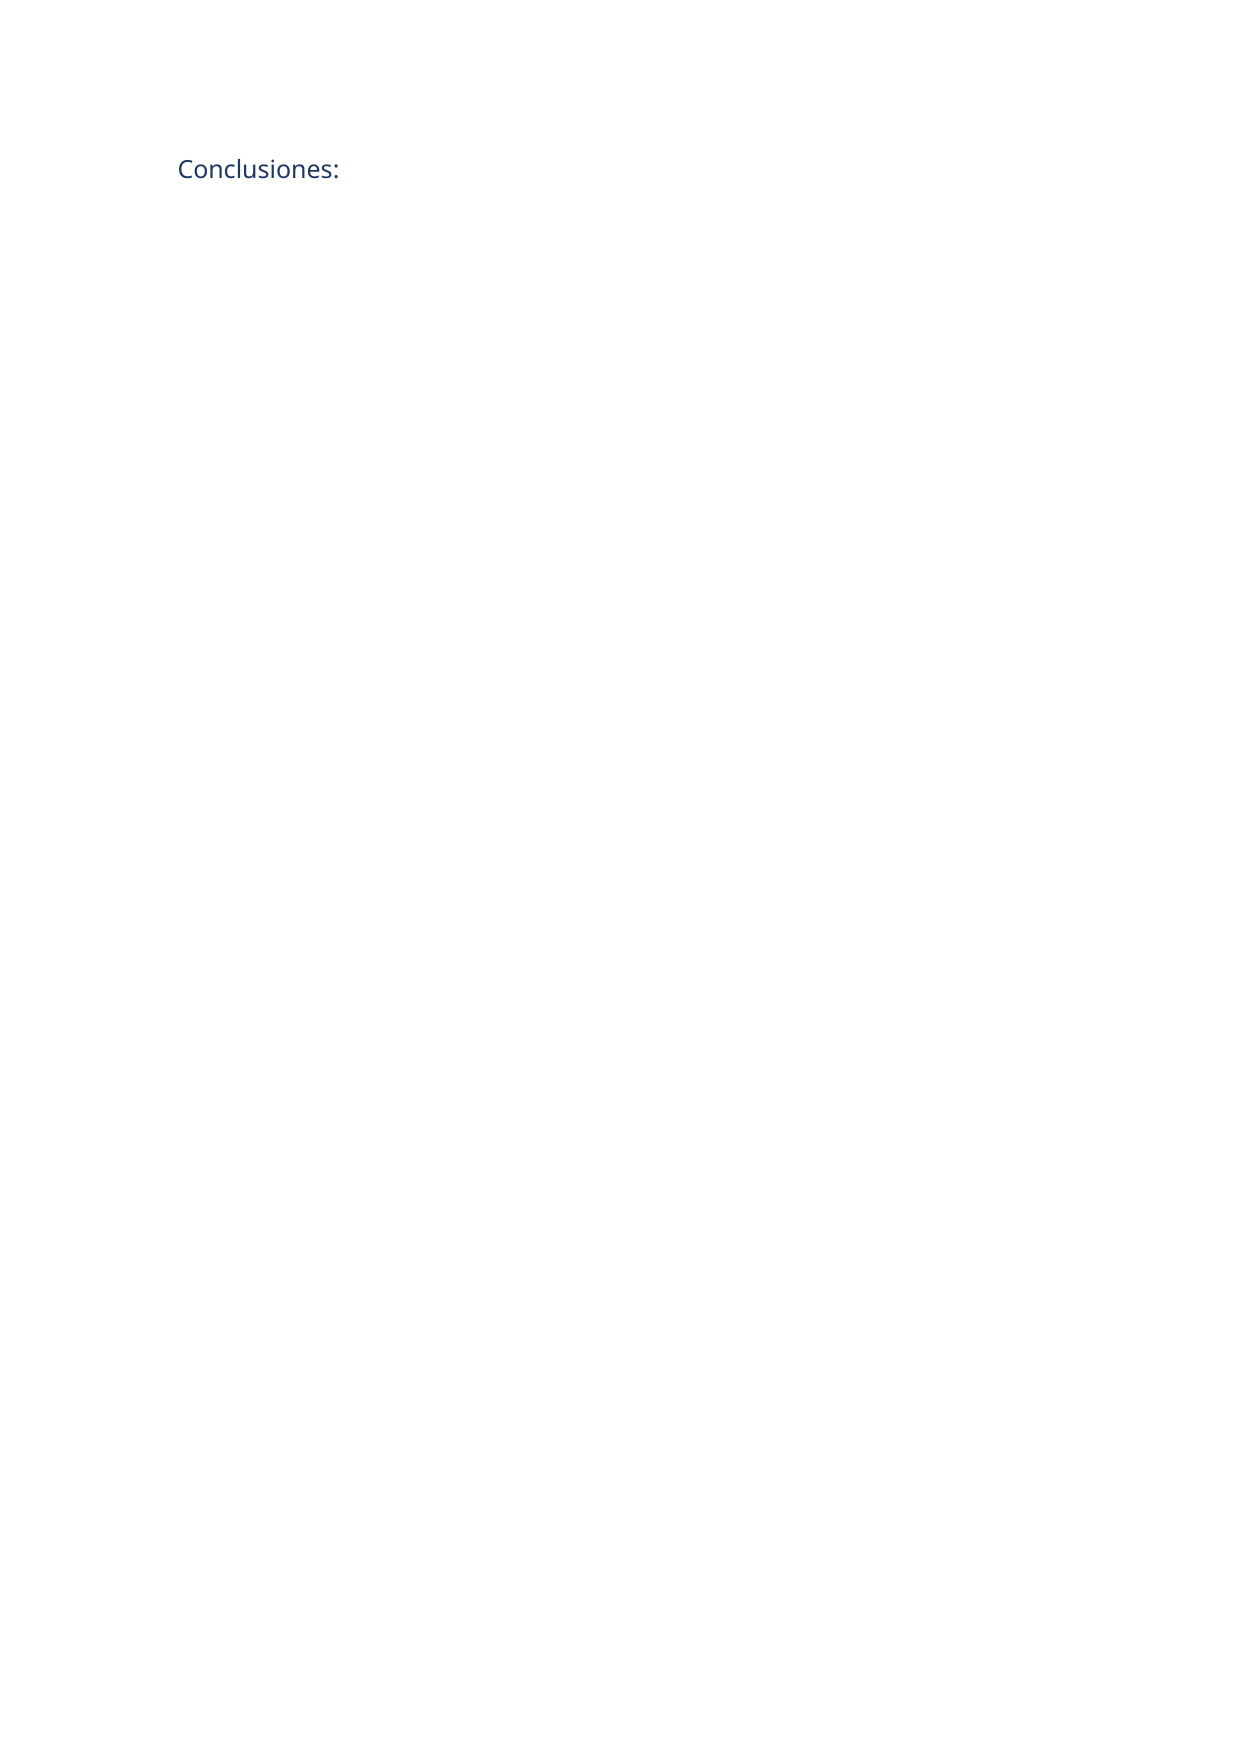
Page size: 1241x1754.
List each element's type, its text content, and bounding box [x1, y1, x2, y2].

subtitle Conclusiones: [177, 152, 1063, 186]
